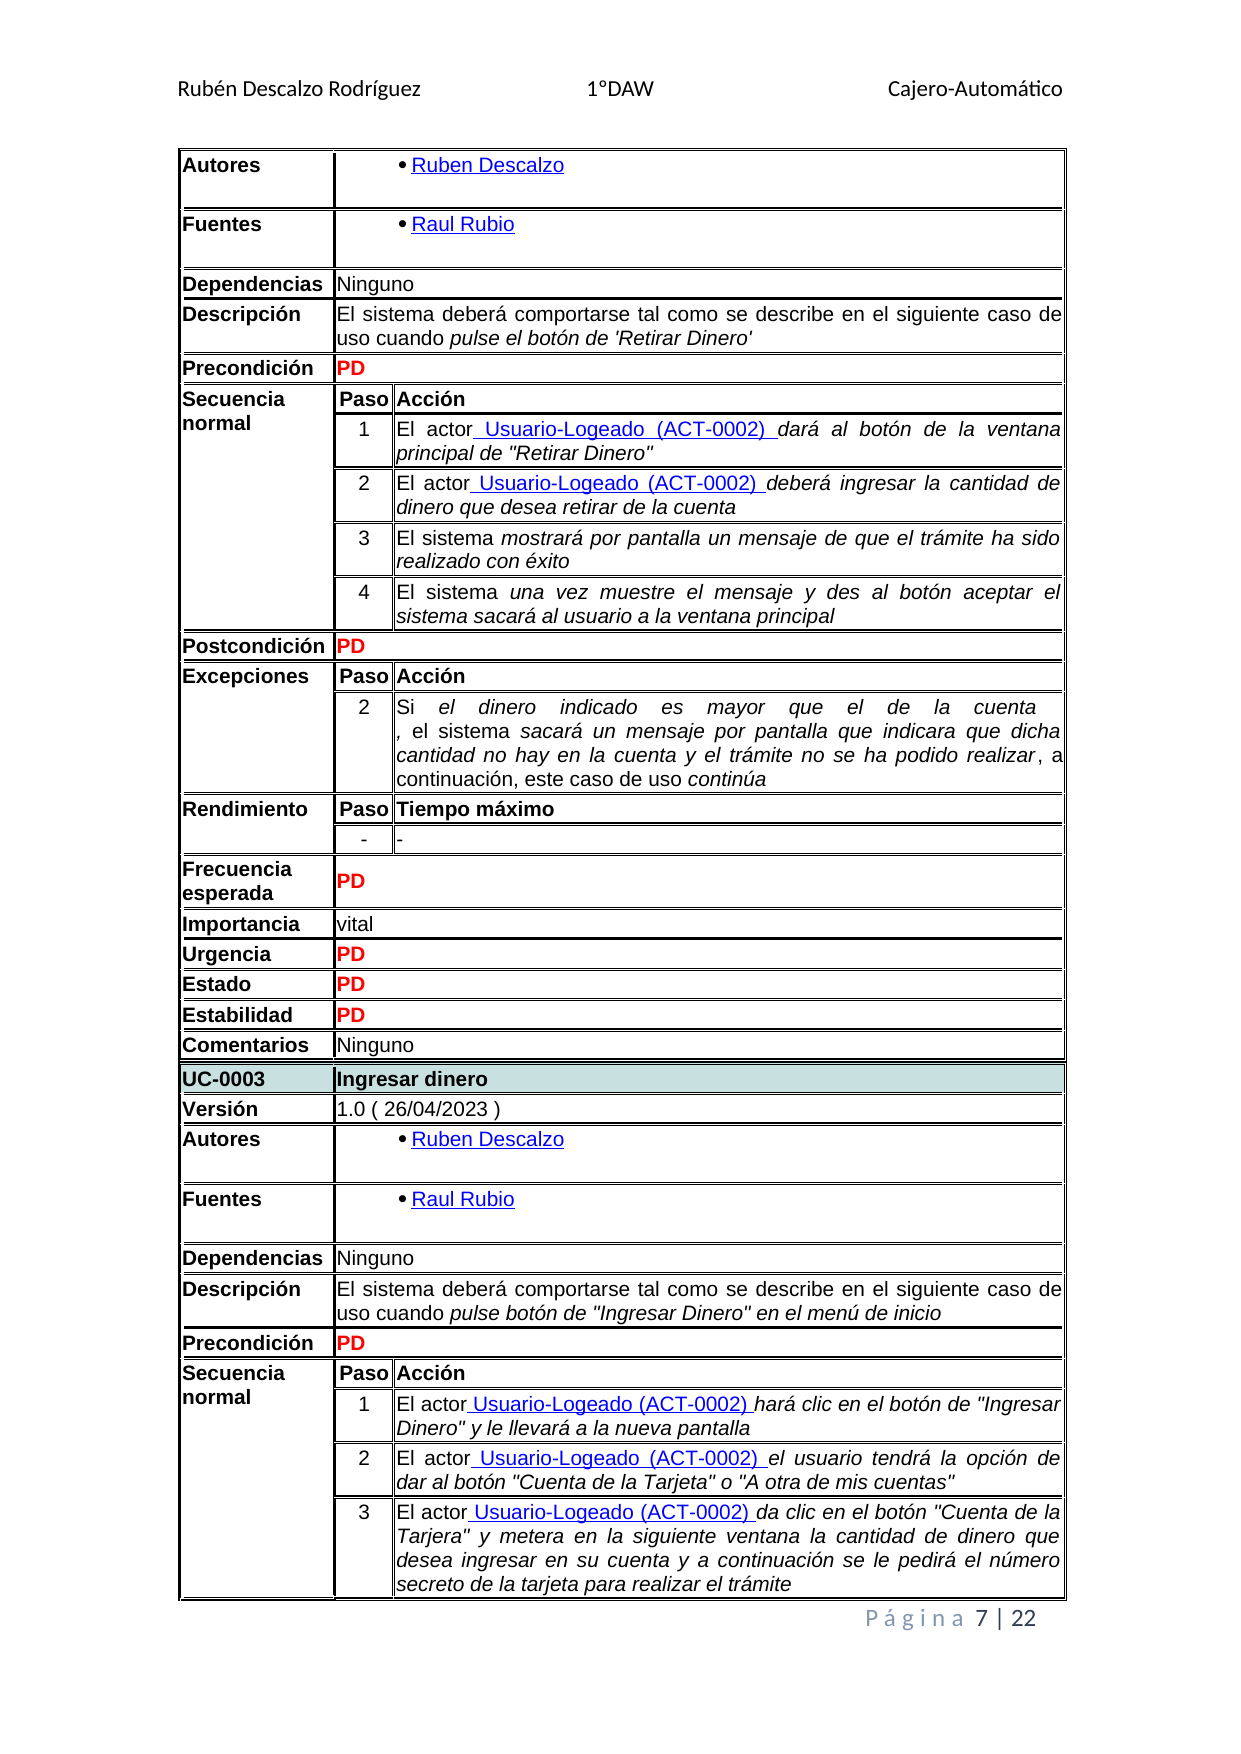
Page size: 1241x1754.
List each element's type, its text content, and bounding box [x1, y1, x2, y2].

table_cell Ninguno [334, 267, 1065, 297]
table_cell Acción [395, 1356, 1064, 1387]
table_cell Si el dinero indicado es mayor que el de la cuenta , el sistema sacará un mensaje por pantalla que indicara que dicha cantidad no hay en la cuenta y el trámite no se ha podido realizar, a continuación, este caso de uso continúa [394, 690, 1065, 792]
table_cell Fuentes [180, 1182, 334, 1241]
table_cell PD [334, 998, 1065, 1028]
table_cell Tiempo máximo [394, 792, 1065, 822]
table_cell Paso [336, 795, 392, 822]
table_cell Dependencias [180, 267, 334, 297]
table_cell Versión [180, 1092, 334, 1122]
table_cell PD [336, 968, 1064, 998]
table_cell Descripción [180, 1272, 334, 1326]
table_cell Rendimiento [180, 792, 334, 852]
table_cell - [336, 826, 392, 852]
table_header UC-0003 [180, 1063, 334, 1092]
table_cell Dependencias [181, 1241, 333, 1272]
table_cell Frecuencia esperada [181, 853, 333, 907]
table_cell Fuentes [181, 207, 333, 267]
table_cell 1 [336, 415, 392, 466]
table_cell - [395, 822, 1064, 852]
table_cell vital [334, 907, 1065, 937]
table_cell 2 [336, 470, 392, 521]
table_header Ingresar dinero [334, 1065, 1064, 1092]
table_cell El actor Usuario-Logeado (ACT-0002) da clic en el botón "Cuenta de la Tarjera" y metera en la siguiente ventana la cantidad de dinero que desea ingresar en su cuenta y a continuación se le pedirá el número secreto de la tarjeta para realizar el trámite [394, 1495, 1064, 1597]
table_cell Excepciones [181, 659, 333, 792]
table_cell El actor Usuario-Logeado (ACT-0002) el usuario tendrá la opción de dar al botón "Cuenta de la Tarjeta" o "A otra de mis cuentas" [394, 1441, 1065, 1495]
table_cell PD [336, 629, 1064, 659]
table_cell El actor Usuario-Logeado (ACT-0002) hará clic en el botón de "Ingresar Dinero" y le llevará a la nueva pantalla [394, 1387, 1065, 1441]
table_cell Estado [181, 968, 333, 998]
table_cell Autores [180, 149, 334, 207]
table_cell 2 [336, 1444, 392, 1495]
table_cell Acción [394, 382, 1065, 412]
table_cell Raul Rubio [334, 1182, 1065, 1241]
table_cell El actor Usuario-Logeado (ACT-0002) deberá ingresar la cantidad de dinero que desea retirar de la cuenta [395, 466, 1064, 521]
table_cell 2 [336, 693, 392, 792]
table_cell Paso [336, 385, 392, 412]
table_cell Ninguno [334, 1028, 1064, 1058]
table_cell PD [336, 351, 1064, 382]
table_cell 1 [336, 1390, 392, 1441]
table_cell Acción [395, 659, 1064, 690]
table_cell Ruben Descalzo [336, 1122, 1064, 1182]
table_cell El sistema deberá comportarse tal como se describe en el siguiente caso de uso cuando pulse el botón de 'Retirar Dinero' [336, 297, 1064, 351]
table_cell PD [336, 1326, 1064, 1356]
table_cell Secuencia normal [180, 382, 334, 629]
table_cell El sistema una vez muestre el mensaje y des al botón aceptar el sistema sacará al usuario a la ventana principal [394, 575, 1065, 629]
table_cell Postcondición [181, 629, 333, 659]
table_cell 1.0 ( 26/04/2023 ) [334, 1092, 1065, 1122]
table_cell 4 [336, 578, 392, 629]
table_cell Importancia [180, 907, 334, 937]
table_cell Ninguno [336, 1241, 1064, 1272]
table_cell Precondición [181, 351, 333, 382]
table_cell PD [336, 853, 1064, 907]
table_cell Precondición [181, 1326, 333, 1356]
table_cell Urgencia [181, 937, 333, 967]
table_cell 3 [334, 1499, 394, 1597]
table_cell El sistema mostrará por pantalla un mensaje de que el trámite ha sido realizado con éxito [394, 521, 1065, 575]
table_cell El sistema deberá comportarse tal como se describe en el siguiente caso de uso cuando pulse botón de "Ingresar Dinero" en el menú de inicio [334, 1272, 1065, 1326]
table_cell Descripción [181, 297, 333, 351]
table_cell Estabilidad [180, 998, 334, 1028]
table_cell El actor Usuario-Logeado (ACT-0002) dará al botón de la ventana principal de "Retirar Dinero" [395, 412, 1064, 466]
table_cell Raul Rubio [336, 207, 1064, 267]
table_cell PD [336, 937, 1064, 967]
table_cell Secuencia normal [181, 1356, 334, 1597]
table_cell Paso [336, 1360, 392, 1387]
table_cell Paso [336, 663, 392, 690]
table_cell Autores [181, 1122, 333, 1182]
table_cell 3 [336, 524, 392, 575]
table_cell Comentarios [181, 1028, 334, 1058]
table_cell Ruben Descalzo [334, 151, 1064, 207]
